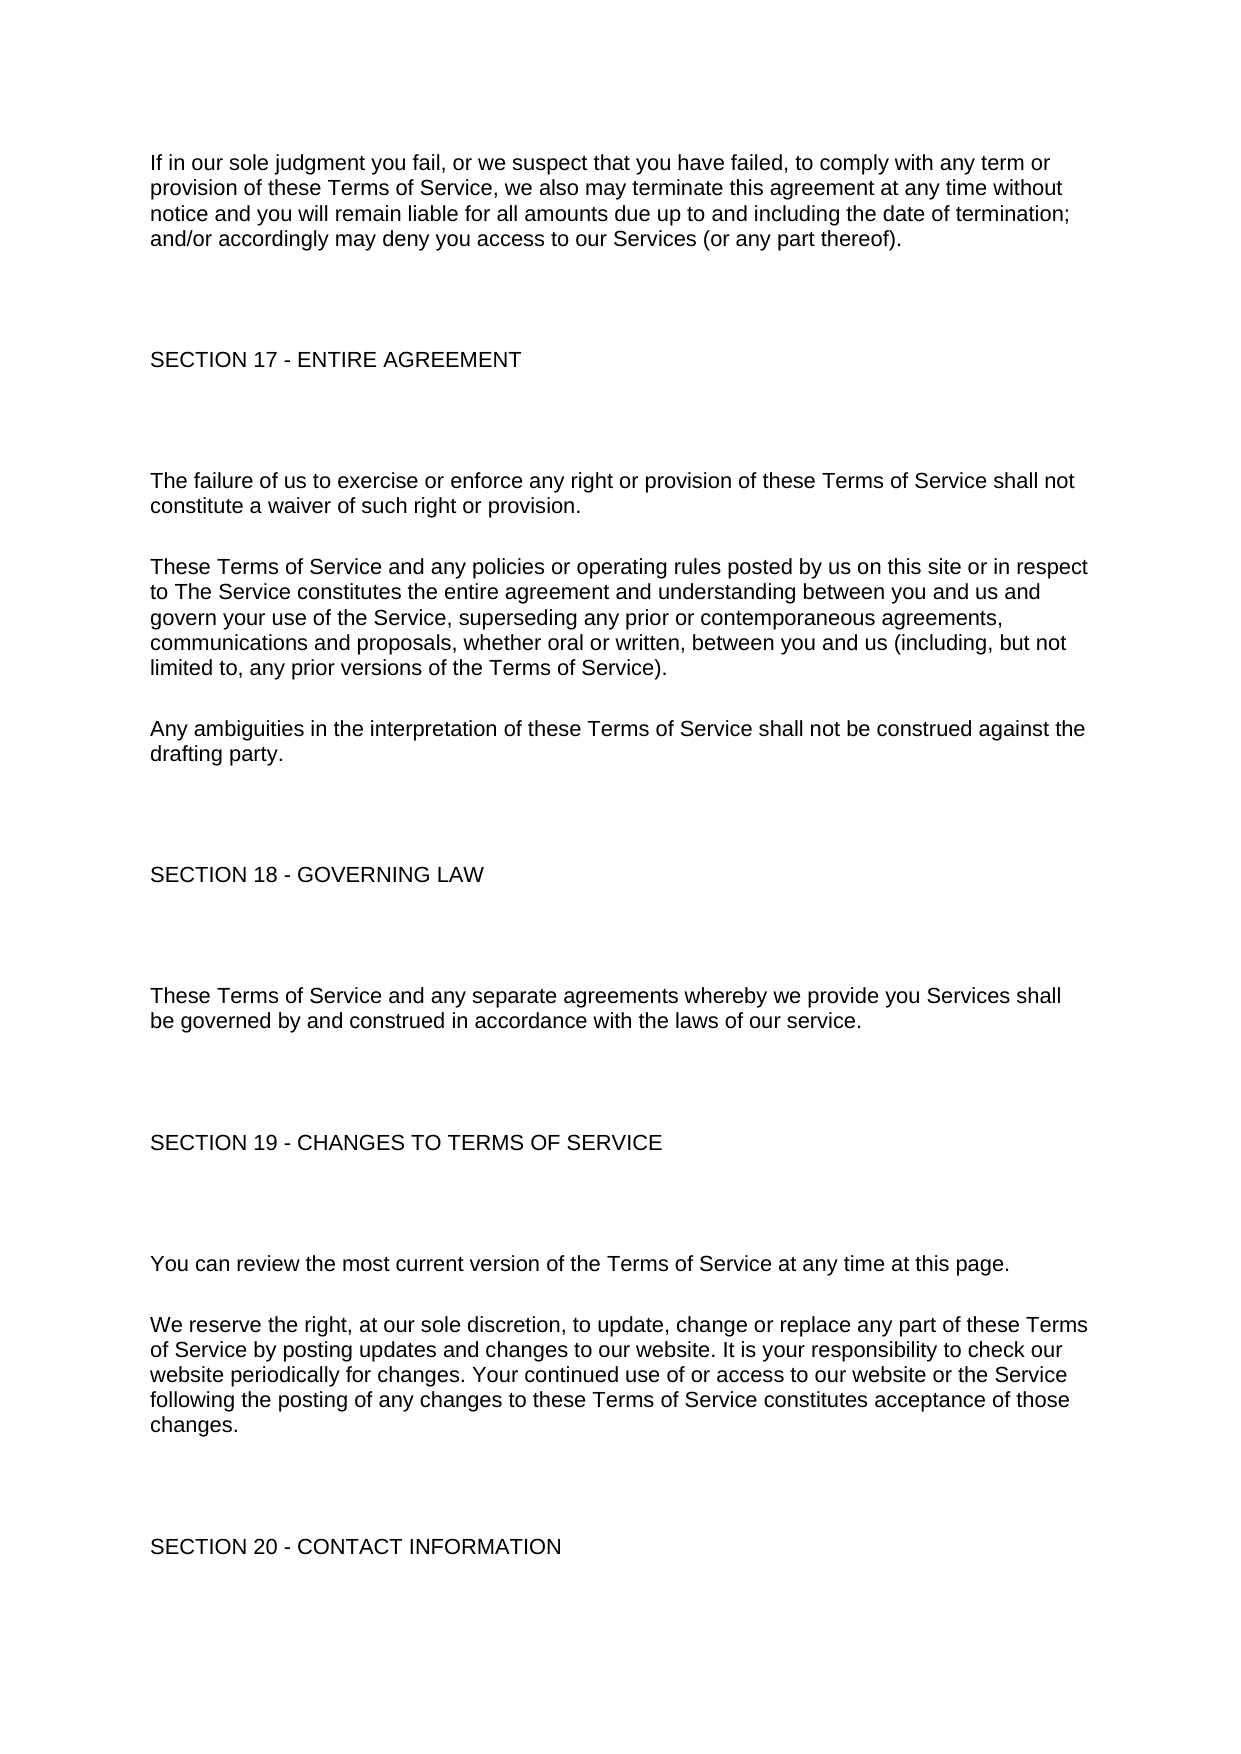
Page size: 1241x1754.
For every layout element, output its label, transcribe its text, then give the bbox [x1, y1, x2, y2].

text We reserve the right, at our sole discretion, to update, change or replace any part of these Terms of Service by posting updates and changes to our website. It is your responsibility to check our website periodically for changes. Your continued use of or access to our website or the Service following the posting of any changes to these Terms of Service constitutes acceptance of those changes. [150, 1311, 1090, 1437]
text You can review the most current version of the Terms of Service at any time at this page. [150, 1251, 1090, 1276]
text These Terms of Service and any separate agreements whereby we provide you Services shall be governed by and construed in accordance with the laws of our service. [150, 983, 1090, 1033]
text These Terms of Service and any policies or operating rules posted by us on this site or in respect to The Service constitutes the entire agreement and understanding between you and us and govern your use of the Service, superseding any prior or contemporaneous agreements, communications and proposals, whether oral or written, between you and us (including, but not limited to, any prior versions of the Terms of Service). [150, 554, 1090, 680]
text SECTION 20 - CONTACT INFORMATION [150, 1533, 1090, 1559]
text SECTION 19 - CHANGES TO TERMS OF SERVICE [150, 1129, 1090, 1155]
text If in our sole judgment you fail, or we suspect that you have failed, to comply with any term or provision of these Terms of Service, we also may terminate this agreement at any time without notice and you will remain liable for all amounts due up to and including the date of termination; and/or accordingly may deny you access to our Services (or any part thereof). [150, 150, 1090, 251]
text SECTION 18 - GOVERNING LAW [150, 862, 1090, 887]
text Any ambiguities in the interpretation of these Terms of Service shall not be construed against the drafting party. [150, 715, 1090, 766]
text SECTION 17 - ENTIRE AGREEMENT [150, 347, 1090, 372]
text The failure of us to exercise or enforce any right or provision of these Terms of Service shall not constitute a waiver of such right or provision. [150, 468, 1090, 518]
